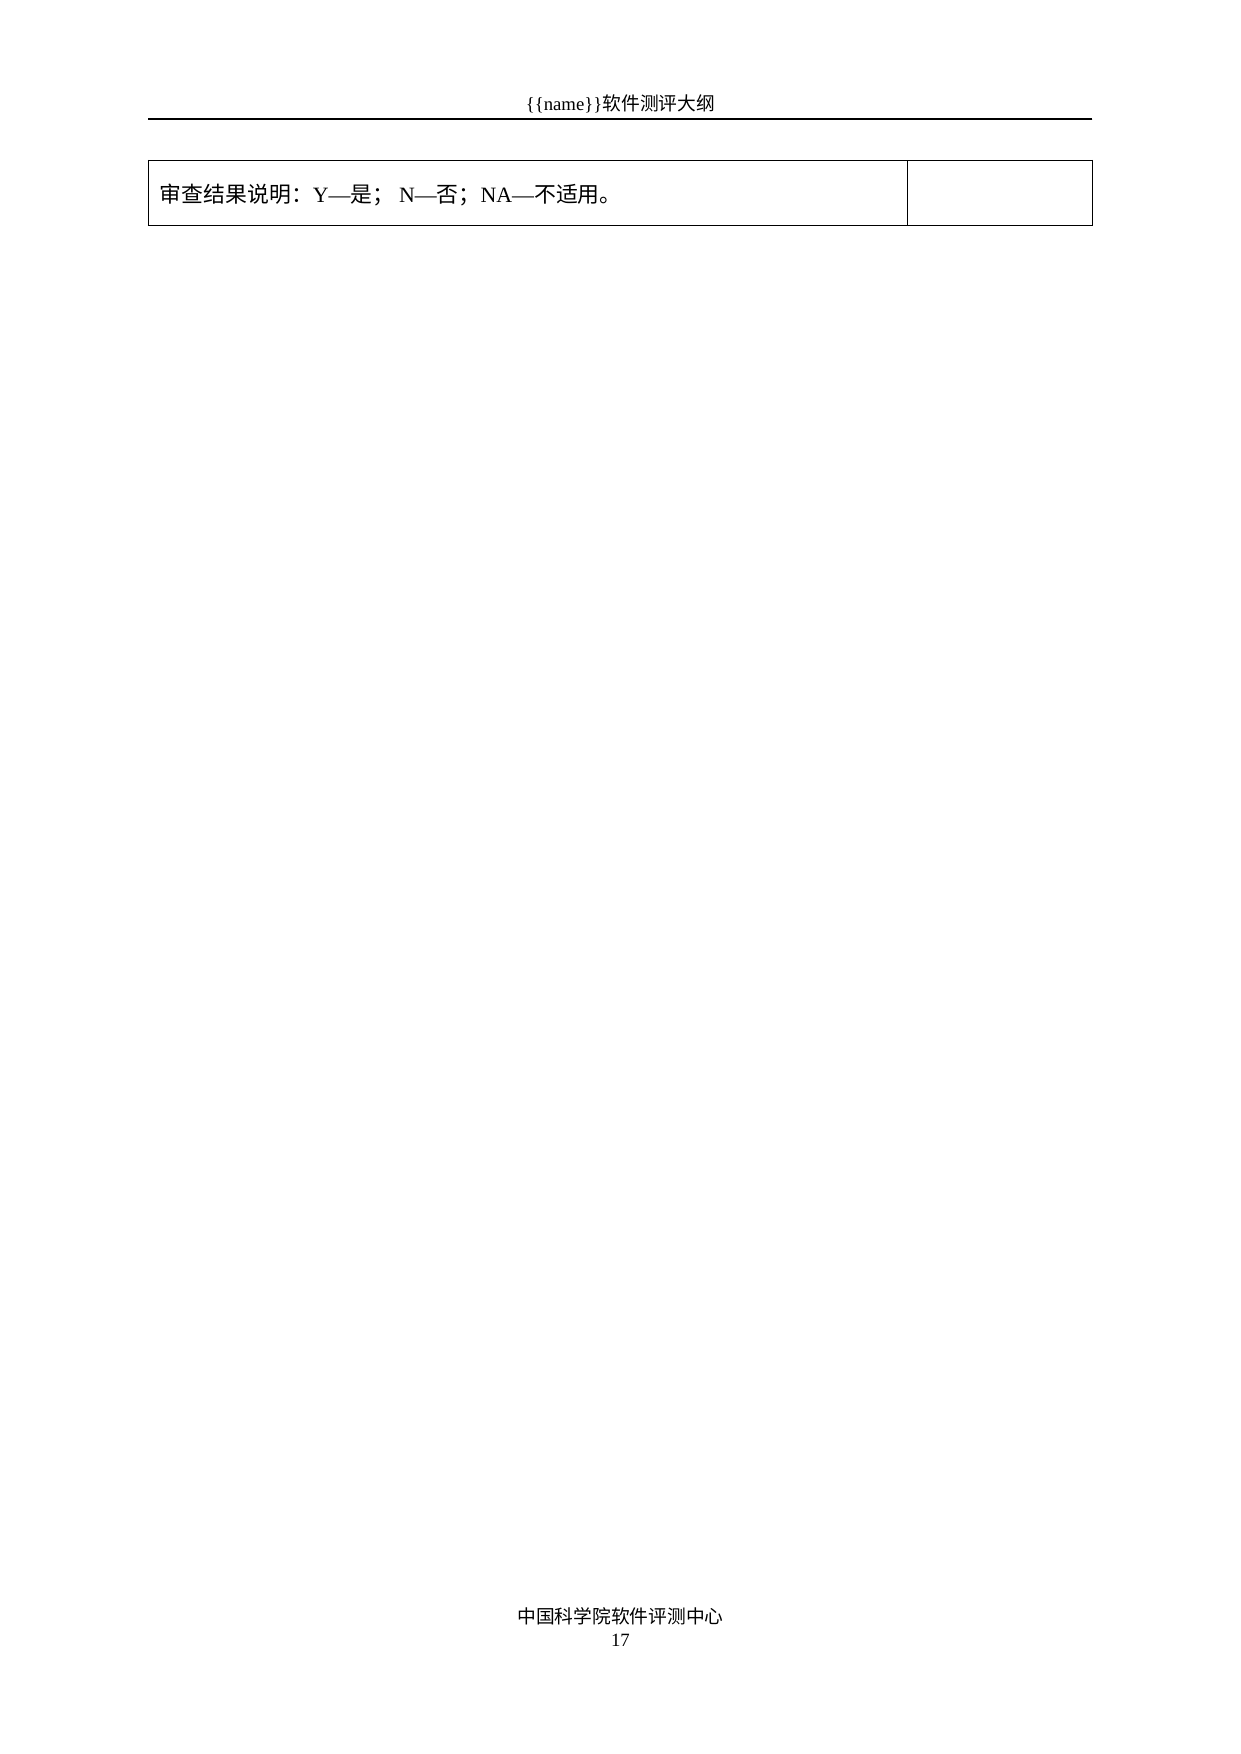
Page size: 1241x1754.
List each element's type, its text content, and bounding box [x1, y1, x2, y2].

table_cell [908, 161, 1092, 225]
table_cell 审查结果说明：Y—是； N—否；NA—不适用。 [149, 161, 907, 225]
